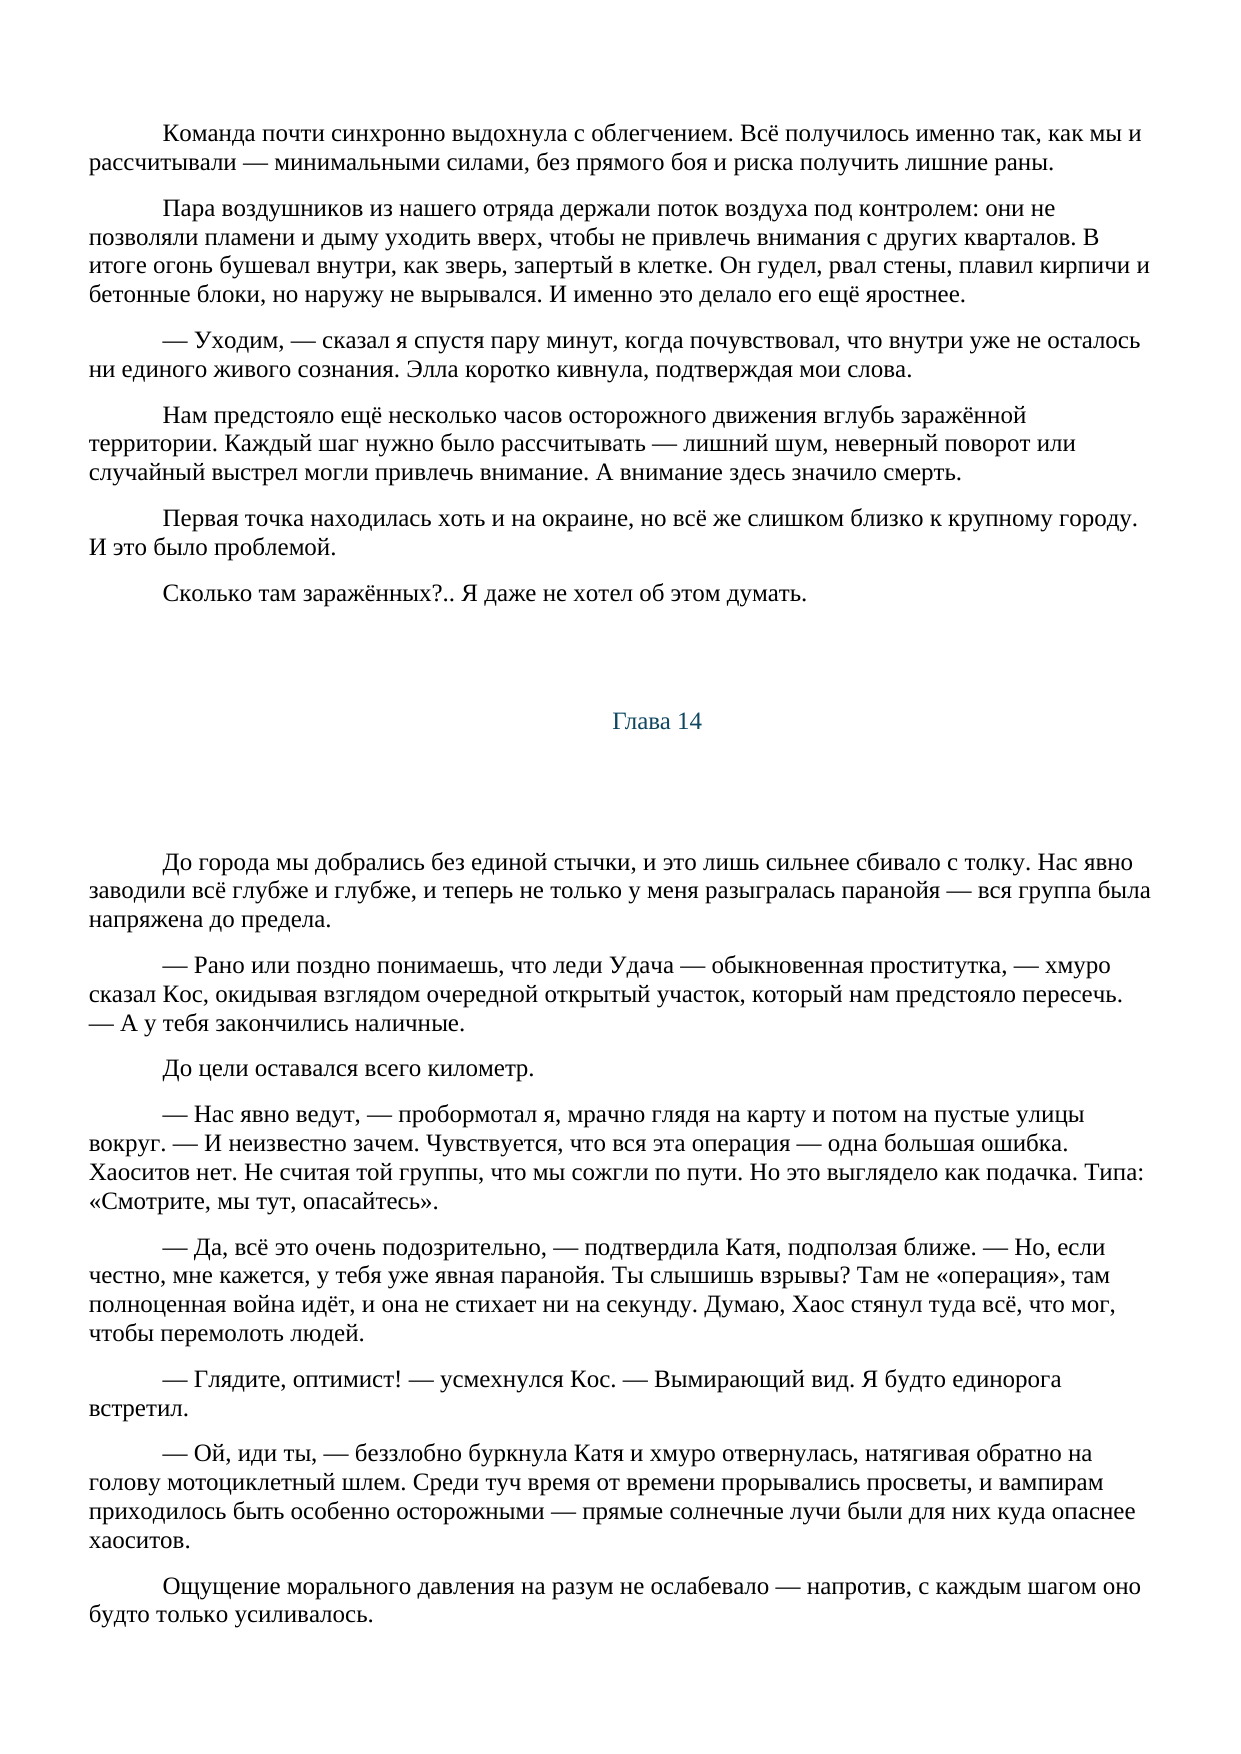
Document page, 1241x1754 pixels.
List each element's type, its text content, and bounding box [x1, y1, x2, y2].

text Сколько там заражённых?.. Я даже не хотел об этом думать. [88, 578, 1152, 607]
text — Ой, иди ты, — беззлобно буркнула Катя и хмуро отвернулась, натягивая обратно на голову мотоциклетный шлем. Среди туч время от времени прорывались просветы, и вампирам приходилось быть особенно осторожными — прямые солнечные лучи были для них куда опаснее хаоситов. [88, 1438, 1152, 1553]
text — Глядите, оптимист! — усмехнулся Кос. — Вымирающий вид. Я будто единорога встретил. [88, 1364, 1152, 1421]
text — Да, всё это очень подозрительно, — подтвердила Катя, подползая ближе. — Но, если честно, мне кажется, у тебя уже явная паранойя. Ты слышишь взрывы? Там не «операция», там полноценная война идёт, и она не стихает ни на секунду. Думаю, Хаос стянул туда всё, что мог, чтобы перемолоть людей. [88, 1232, 1152, 1347]
text До цели оставался всего километр. [88, 1053, 1152, 1082]
text Ощущение морального давления на разум не ослабевало — напротив, с каждым шагом оно будто только усиливалось. [88, 1571, 1152, 1628]
text — Уходим, — сказал я спустя пару минут, когда почувствовал, что внутри уже не осталось ни единого живого сознания. Элла коротко кивнула, подтверждая мои слова. [88, 325, 1152, 382]
subtitle Глава 14 [88, 706, 1152, 735]
text Пара воздушников из нашего отряда держали поток воздуха под контролем: они не позволяли пламени и дыму уходить вверх, чтобы не привлечь внимания с других кварталов. В итоге огонь бушевал внутри, как зверь, запертый в клетке. Он гудел, рвал стены, плавил кирпичи и бетонные блоки, но наружу не вырывался. И именно это делало его ещё яростнее. [88, 193, 1152, 308]
text Нам предстояло ещё несколько часов осторожного движения вглубь заражённой территории. Каждый шаг нужно было рассчитывать — лишний шум, неверный поворот или случайный выстрел могли привлечь внимание. А внимание здесь значило смерть. [88, 400, 1152, 486]
text Команда почти синхронно выдохнула с облегчением. Всё получилось именно так, как мы и рассчитывали — минимальными силами, без прямого боя и риска получить лишние раны. [88, 118, 1152, 176]
text — Нас явно ведут, — пробормотал я, мрачно глядя на карту и потом на пустые улицы вокруг. — И неизвестно зачем. Чувствуется, что вся эта операция — одна большая ошибка. Хаоситов нет. Не считая той группы, что мы сожгли по пути. Но это выглядело как подачка. Типа: «Смотрите, мы тут, опасайтесь». [88, 1099, 1152, 1214]
text До города мы добрались без единой стычки, и это лишь сильнее сбивало с толку. Нас явно заводили всё глубже и глубже, и теперь не только у меня разыгралась паранойя — вся группа была напряжена до предела. [88, 847, 1152, 933]
text Первая точка находилась хоть и на окраине, но всё же слишком близко к крупному городу. И это было проблемой. [88, 503, 1152, 561]
text — Рано или поздно понимаешь, что леди Удача — обыкновенная проститутка, — хмуро сказал Кос, окидывая взглядом очередной открытый участок, который нам предстояло пересечь. — А у тебя закончились наличные. [88, 950, 1152, 1036]
